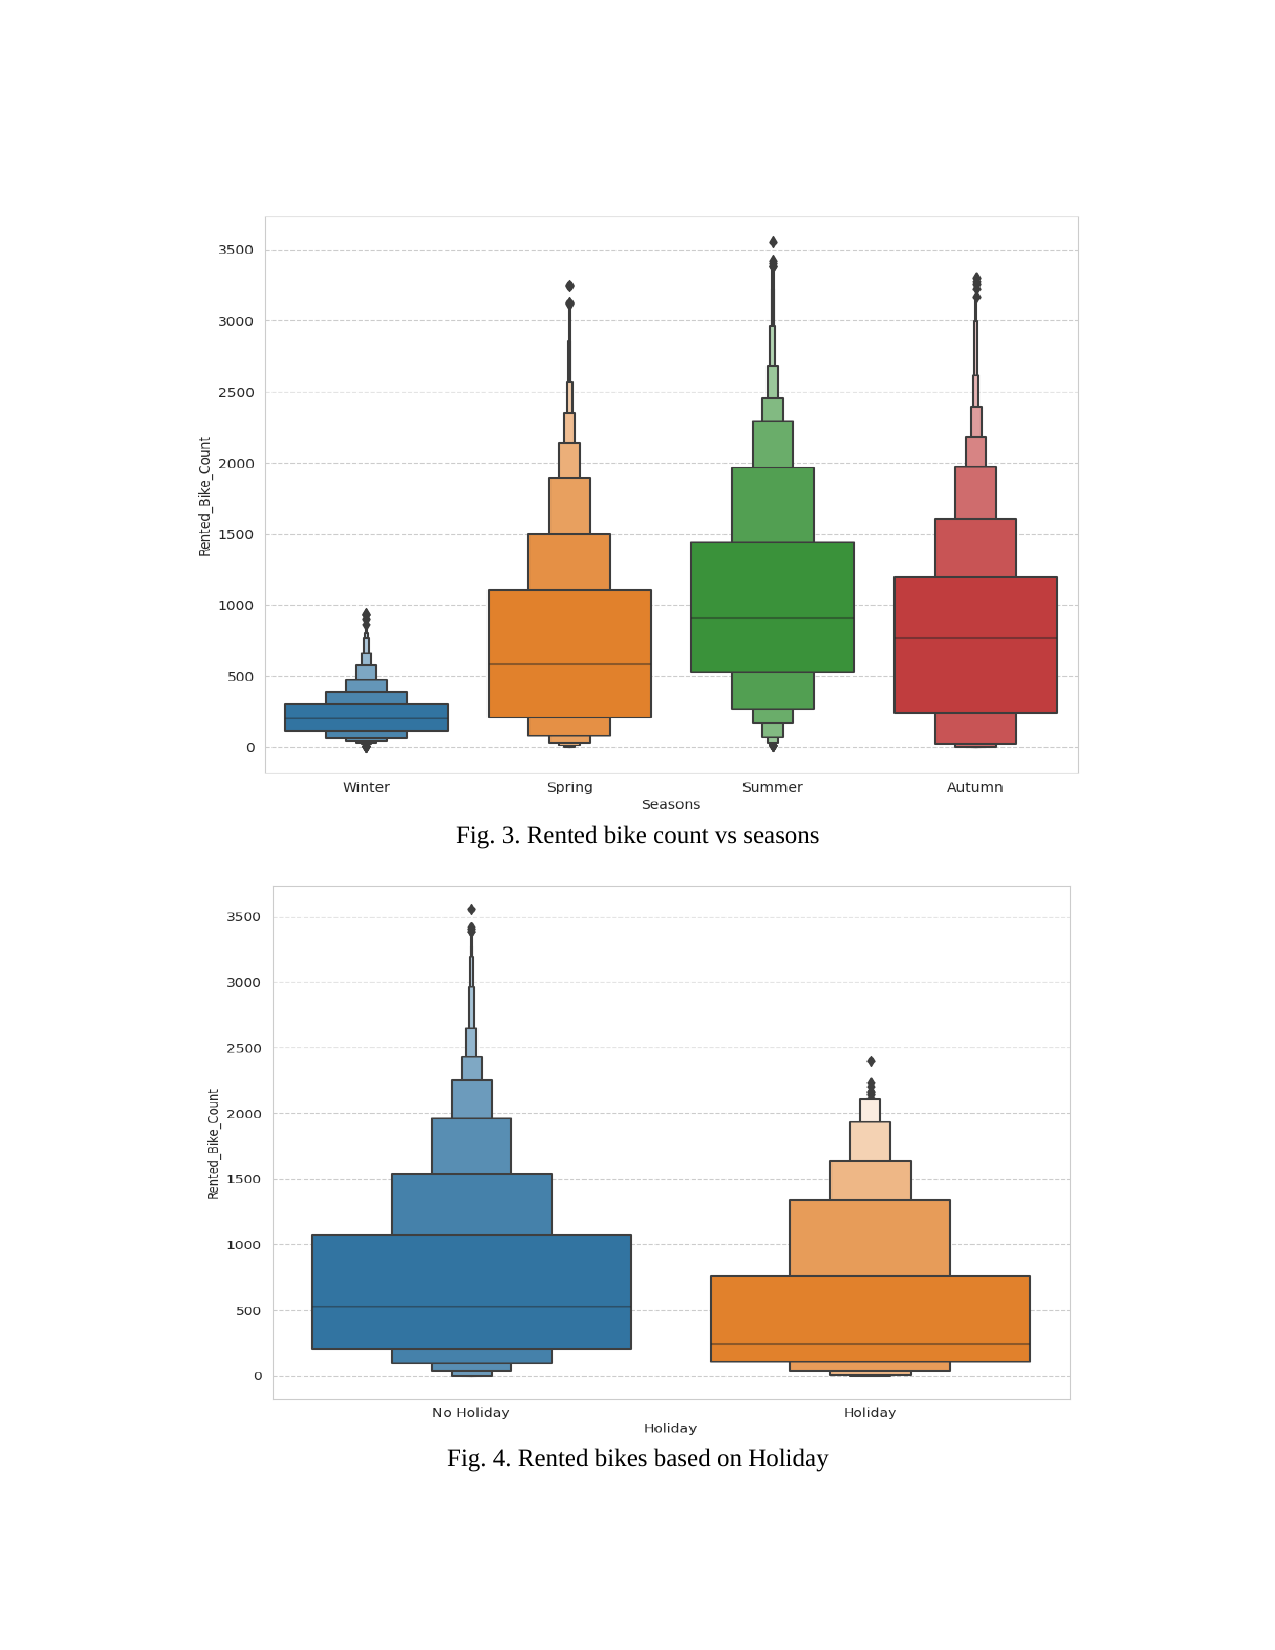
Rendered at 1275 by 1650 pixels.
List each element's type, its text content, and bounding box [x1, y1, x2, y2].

text Fig. 4. Rented bikes based on Holiday [150, 1443, 1125, 1471]
picture [196, 877, 1079, 1443]
text Fig. 3. Rented bike count vs seasons [150, 820, 1125, 848]
picture [187, 207, 1088, 820]
